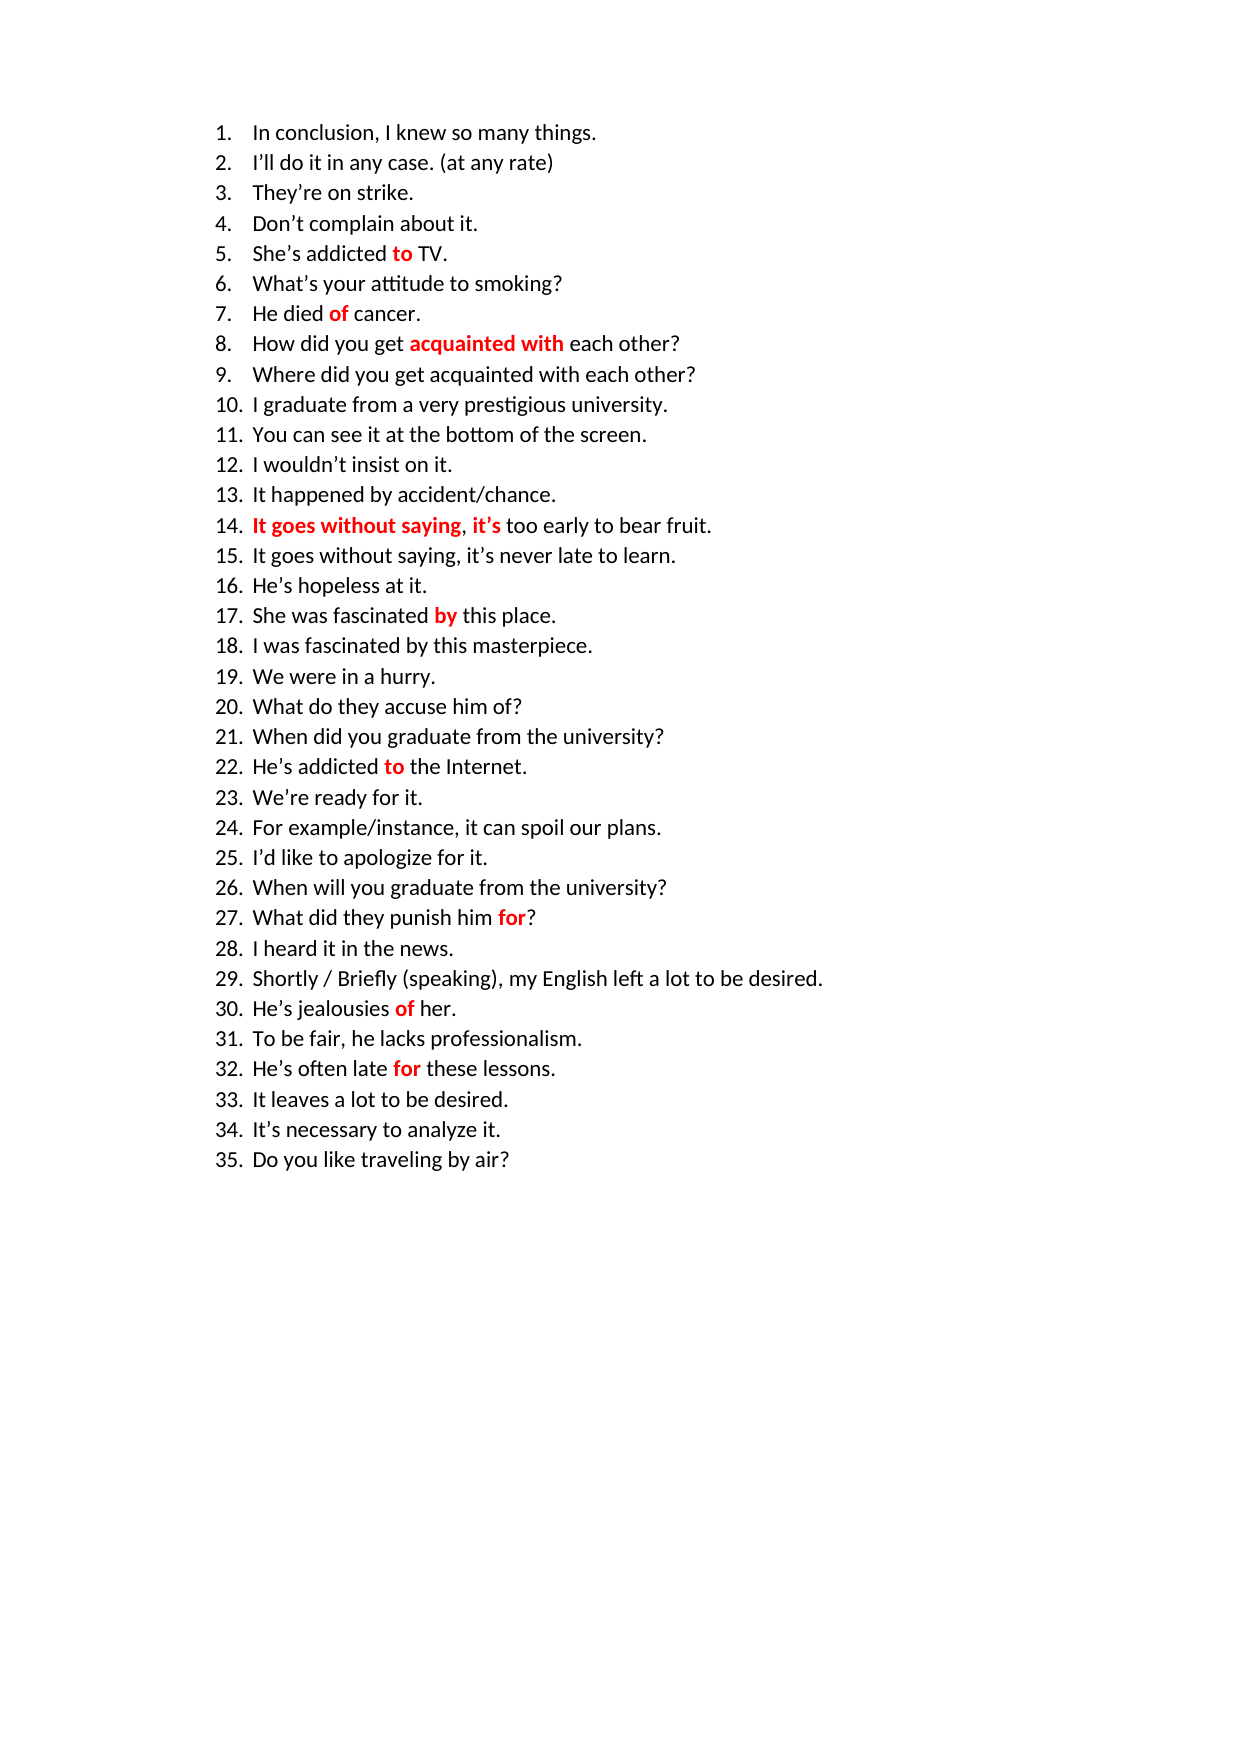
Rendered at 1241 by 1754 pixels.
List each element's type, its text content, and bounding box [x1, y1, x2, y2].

list When will you graduate from the university? [215, 873, 1152, 901]
list I heard it in the news. [215, 934, 1152, 962]
list It goes without saying, it’s never late to learn. [215, 541, 1152, 569]
list In conclusion, I knew so many things. [215, 118, 1152, 146]
list He’s addicted to the Internet. [215, 752, 1152, 781]
list For example/instance, it can spoil our plans. [215, 813, 1152, 841]
list He’s jealousies of her. [215, 994, 1152, 1022]
list They’re on strike. [215, 178, 1152, 207]
list He’s hopeless at it. [215, 571, 1152, 599]
list What did they punish him for? [215, 903, 1152, 932]
list What’s your attitude to smoking? [215, 269, 1152, 297]
list It leaves a lot to be desired. [215, 1085, 1152, 1113]
list You can see it at the bottom of the screen. [215, 420, 1152, 448]
list It happened by accident/chance. [215, 481, 1152, 509]
list He’s often late for these lessons. [215, 1054, 1152, 1083]
list We were in a hurry. [215, 662, 1152, 690]
list Don’t complain about it. [215, 209, 1152, 237]
list I graduate from a very prestigious university. [215, 390, 1152, 418]
list To be fair, he lacks professionalism. [215, 1024, 1152, 1052]
list I wouldn’t insist on it. [215, 450, 1152, 478]
list It goes without saying, it’s too early to bear fruit. [215, 511, 1152, 539]
list She was fascinated by this place. [215, 601, 1152, 629]
list What do they accuse him of? [215, 692, 1152, 720]
list Do you like traveling by air? [215, 1145, 1152, 1173]
list When did you graduate from the university? [215, 722, 1152, 750]
list I was fascinated by this masterpiece. [215, 632, 1152, 660]
list I’d like to apologize for it. [215, 843, 1152, 871]
list I’ll do it in any case. (at any rate) [215, 148, 1152, 176]
list She’s addicted to TV. [215, 239, 1152, 267]
list We’re ready for it. [215, 783, 1152, 811]
list It’s necessary to analyze it. [215, 1115, 1152, 1143]
list Where did you get acquainted with each other? [215, 360, 1152, 388]
list Shortly / Briefly (speaking), my English left a lot to be desired. [215, 964, 1152, 992]
list How did you get acquainted with each other? [215, 329, 1152, 358]
list He died of cancer. [215, 299, 1152, 327]
